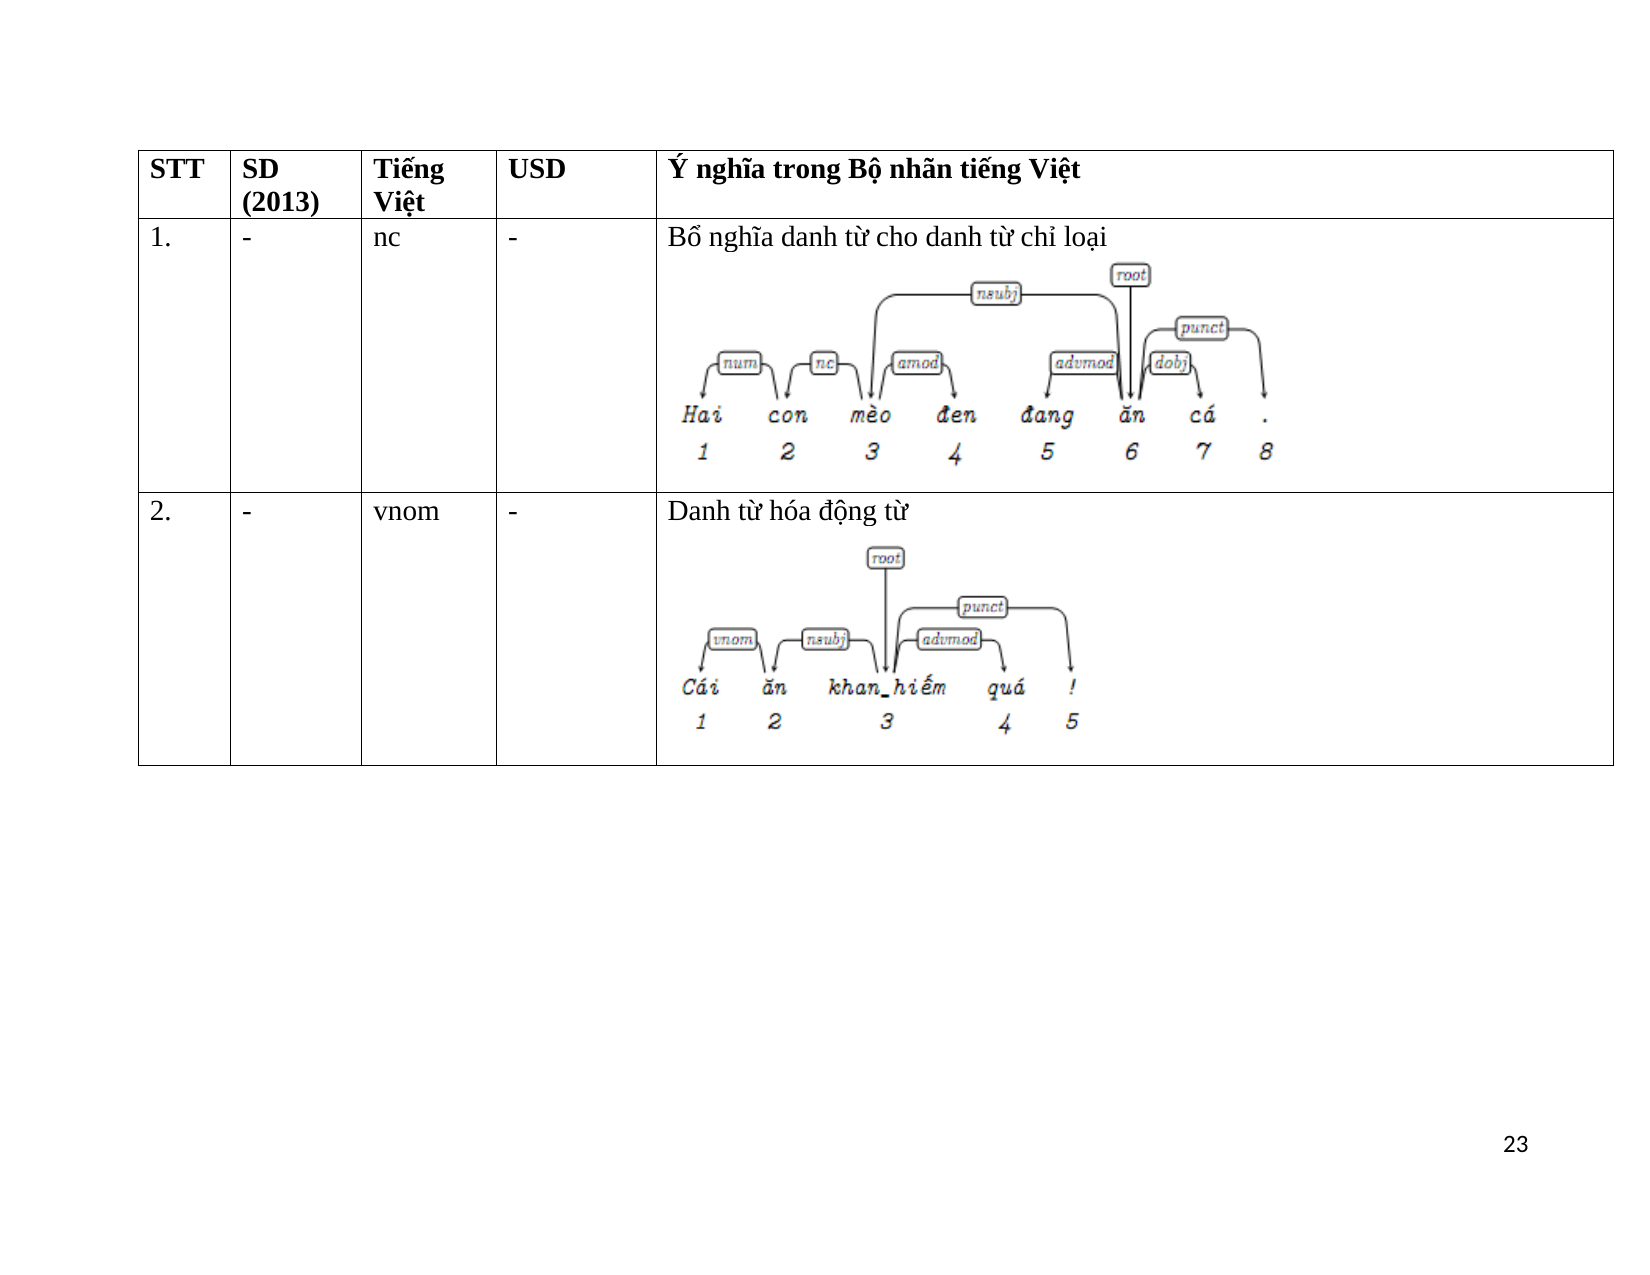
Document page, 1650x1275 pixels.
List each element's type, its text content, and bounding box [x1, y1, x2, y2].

table_header USD [497, 151, 656, 218]
table_cell - [497, 493, 656, 765]
table_cell Danh từ hóa động từ [657, 493, 1613, 765]
table_cell [139, 219, 230, 492]
picture [667, 252, 1305, 492]
table_cell [139, 493, 230, 765]
table_header Ý nghĩa trong Bộ nhãn tiếng Việt [657, 151, 1613, 218]
table_cell nc [362, 219, 496, 492]
table_cell vnom [362, 493, 496, 765]
table_header STT [139, 151, 230, 218]
table_header SD (2013) [231, 151, 361, 218]
table_cell - [231, 493, 361, 765]
table_cell - [497, 219, 656, 492]
table_cell Bổ nghĩa danh từ cho danh từ chỉ loại [657, 219, 1613, 492]
table_header Tiếng Việt [362, 151, 496, 218]
table_cell - [231, 219, 361, 492]
picture [667, 526, 1112, 765]
